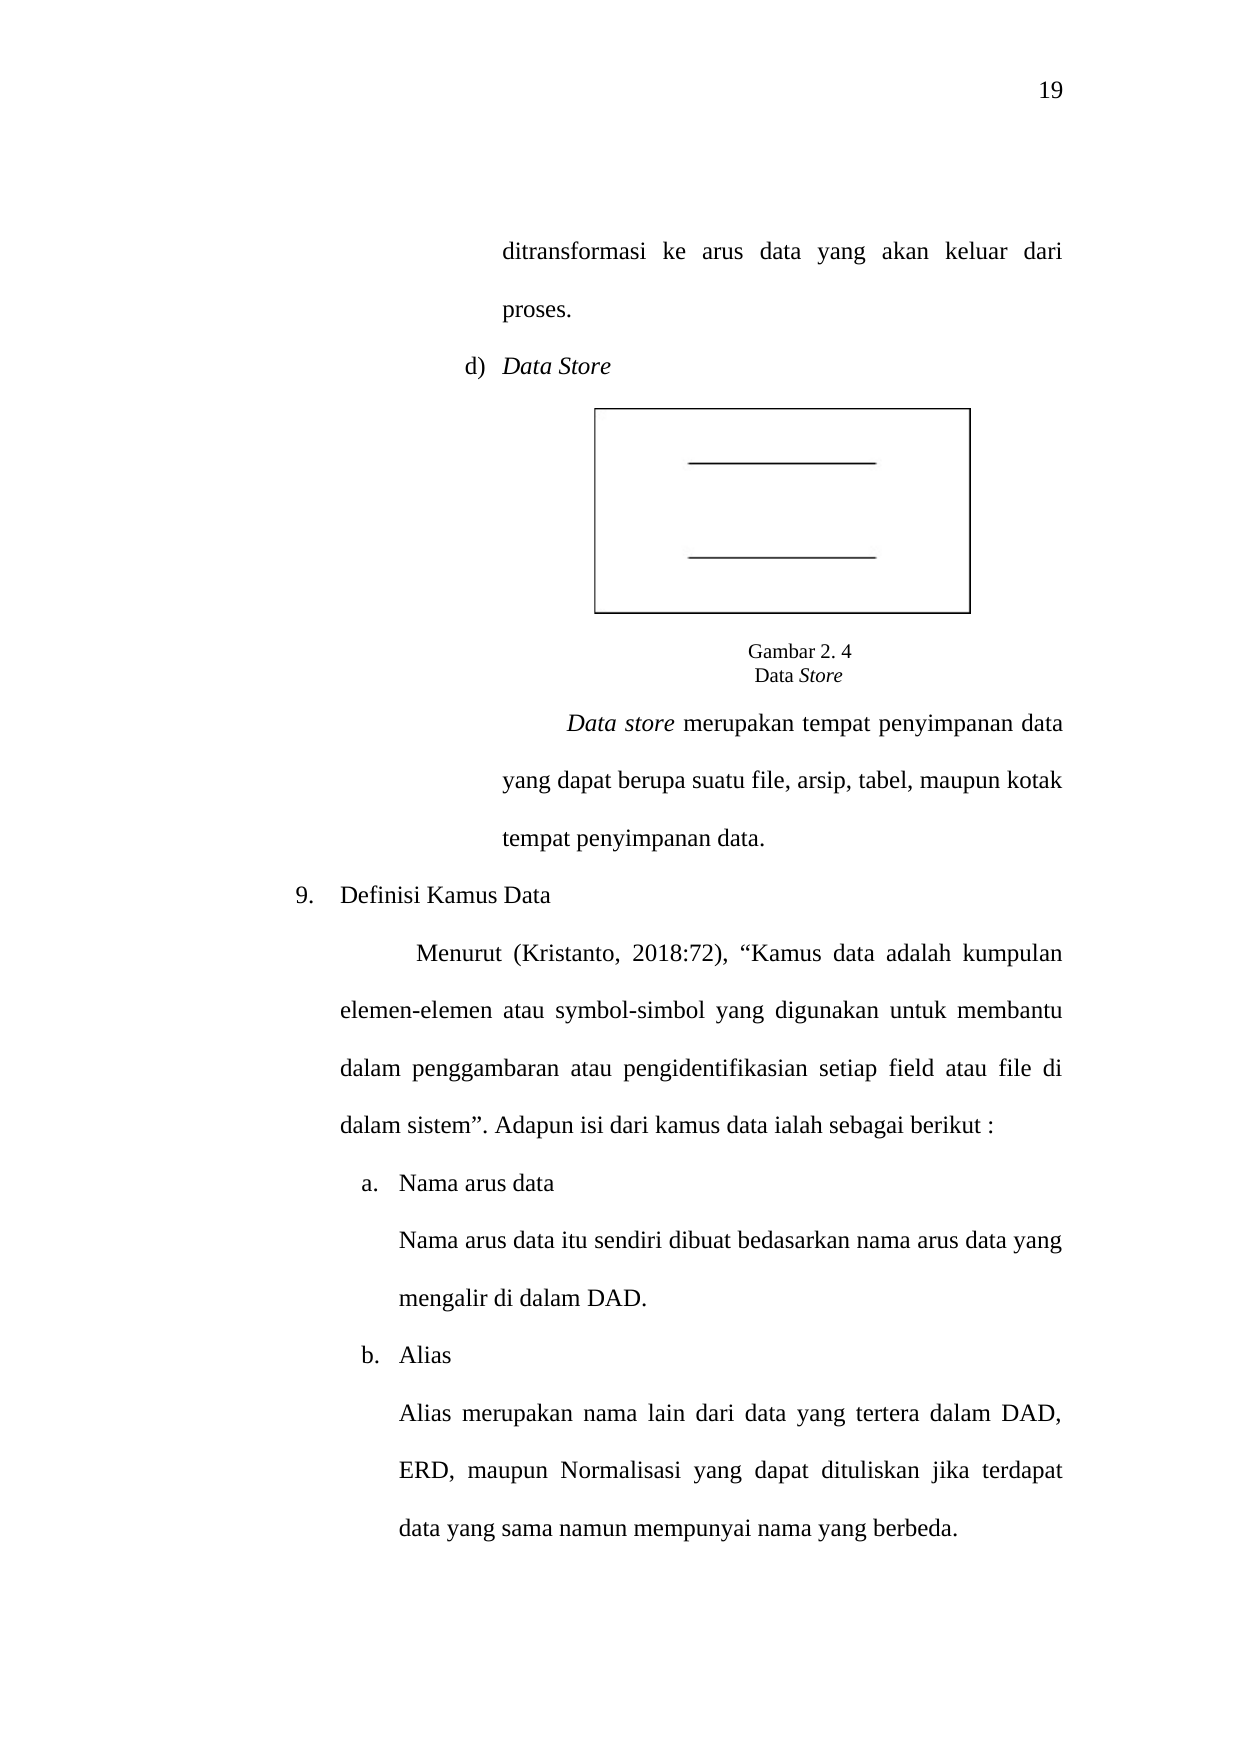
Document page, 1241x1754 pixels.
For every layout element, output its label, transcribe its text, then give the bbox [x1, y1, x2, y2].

picture [594, 408, 971, 614]
list Data Store [464, 351, 1063, 380]
list Nama arus data itu sendiri dibuat bedasarkan nama arus data yang mengalir di dalam DAD. [399, 1225, 1063, 1312]
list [502, 236, 1063, 322]
list Menurut (Kristanto, 2018:72), “Kamus data adalah kumpulan elemen-elemen atau symbol-simbol yang digunakan untuk membantu dalam penggambaran atau pengidentifikasian setiap field atau file di dalam sistem”. Adapun isi dari kamus data ialah sebagai berikut : [340, 938, 1063, 1139]
list Alias [361, 1340, 1063, 1369]
list Alias merupakan nama lain dari data yang tertera dalam DAD, ERD, maupun Normalisasi yang dapat dituliskan jika terdapat data yang sama namun mempunyai nama yang berbeda. [399, 1398, 1063, 1542]
list Data store merupakan tempat penyimpanan data yang dapat berupa suatu file, arsip, tabel, maupun kotak tempat penyimpanan data. [502, 708, 1063, 852]
list Definisi Kamus Data [295, 880, 1063, 909]
list Nama arus data [361, 1168, 1063, 1197]
